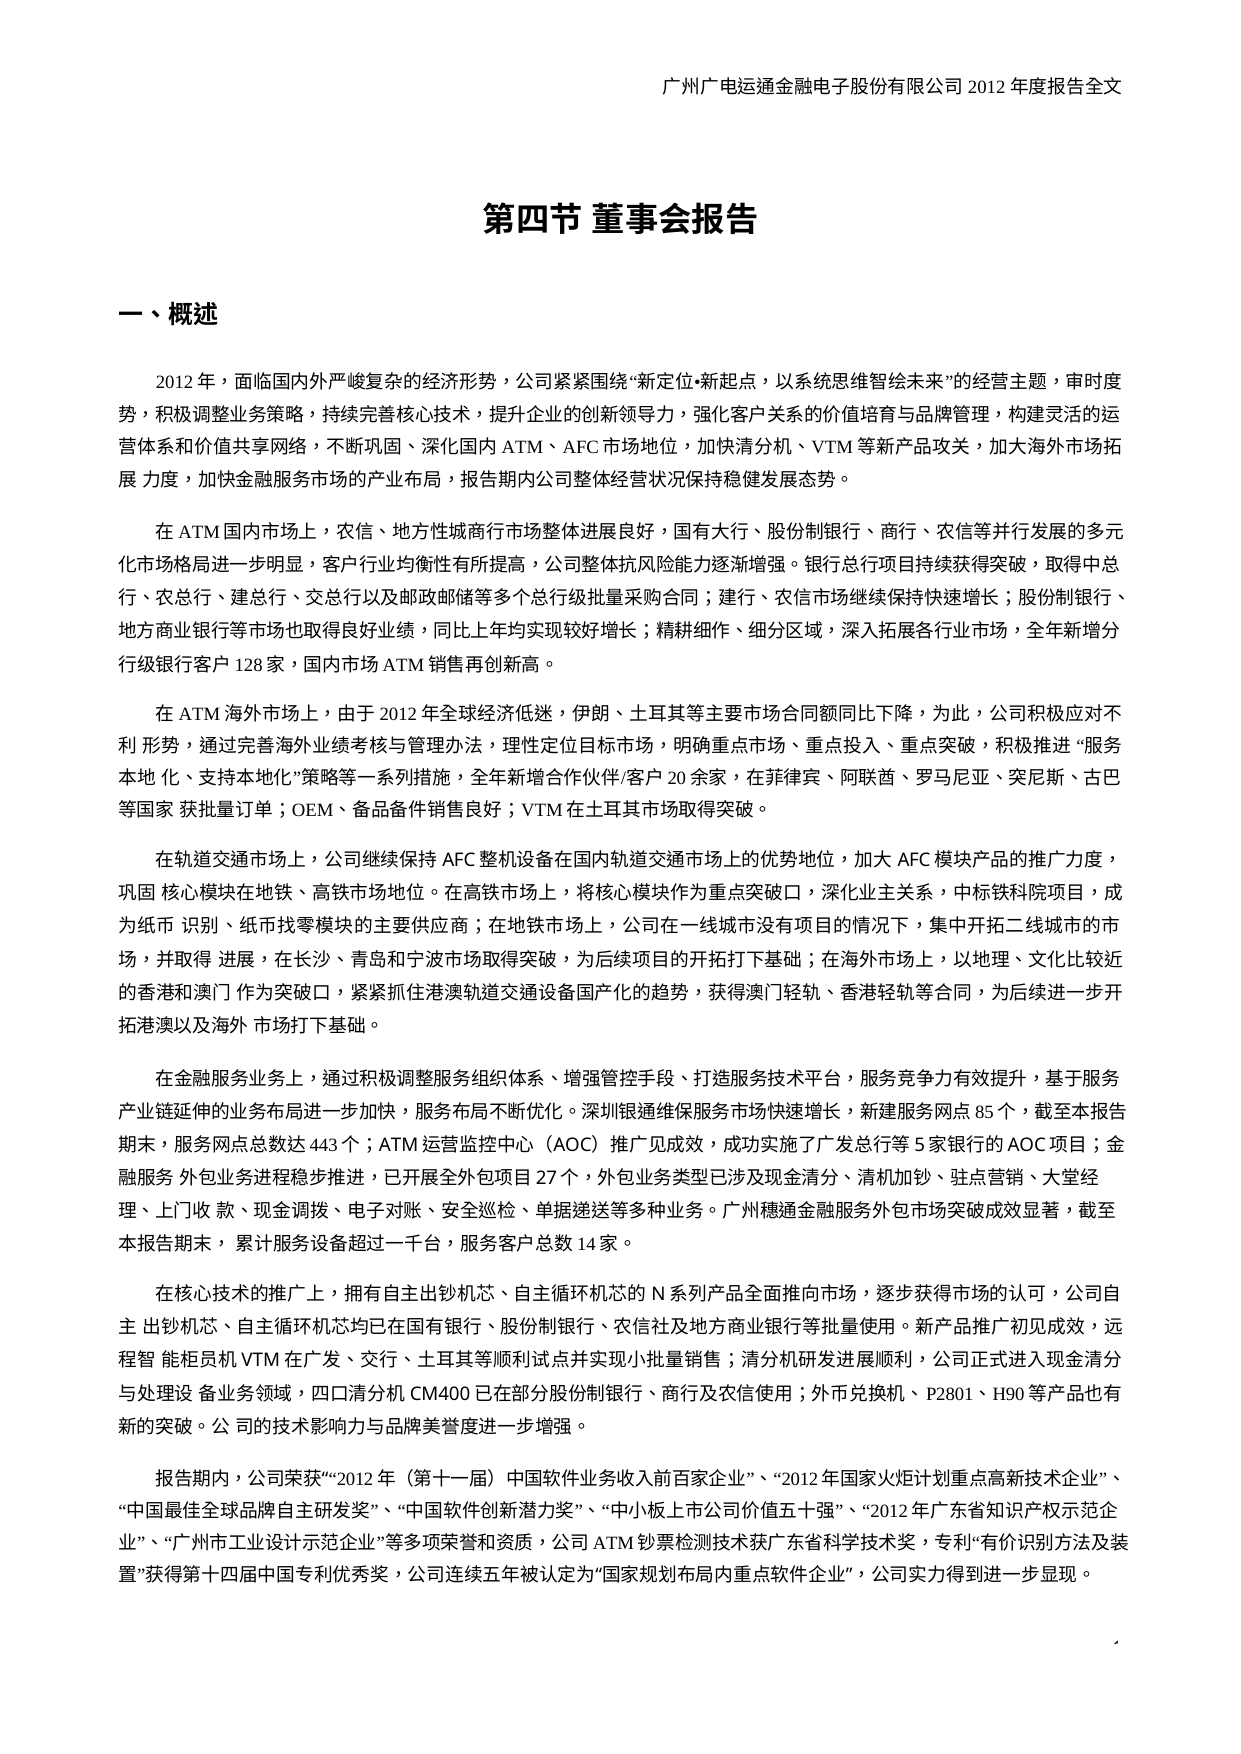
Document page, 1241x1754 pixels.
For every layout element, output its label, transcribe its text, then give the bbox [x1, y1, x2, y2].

subtitle 第四节 董事会报告 [476, 196, 764, 242]
text 在金融服务业务上，通过积极调整服务组织体系、增强管控手段、打造服务技术平台，服务竞争力有效提升，基于服务 产业链延伸的业务布局进一步加快，服务布局不断优化。深圳银通维保服务市场快速增长，新建服务网点85个，截至本报告 期末，服务网点总数达443个；ATM运营监控中心（AOC）推广见成效，成功实施了广发总行等5家银行的AOC项目；金融服务 外包业务进程稳步推进，已开展全外包项目27个，外包业务类型已涉及现金清分、清机加钞、驻点营销、大堂经理、上门收 款、现金调拨、电子对账、安全巡检、单据递送等多种业务。广州穗通金融服务外包市场突破成效显著，截至本报告期末， 累计服务设备超过一千台，服务客户总数14家。 [118, 1065, 1133, 1256]
text 在ATM国内市场上，农信、地方性城商行市场整体进展良好，国有大行、股份制银行、商行、农信等并行发展的多元 化市场格局进一步明显，客户行业均衡性有所提高，公司整体抗风险能力逐渐增强。银行总行项目持续获得突破，取得中总 行、农总行、建总行、交总行以及邮政邮储等多个总行级批量采购合同；建行、农信市场继续保持快速增长；股份制银行、 地方商业银行等市场也取得良好业绩，同比上年均实现较好增长；精耕细作、细分区域，深入拓展各行业市场，全年新增分 行级银行客户128家，国内市场ATM销售再创新高。 [118, 518, 1133, 676]
text 在核心技术的推广上，拥有自主出钞机芯、自主循环机芯的N系列产品全面推向市场，逐步获得市场的认可，公司自主 出钞机芯、自主循环机芯均已在国有银行、股份制银行、农信社及地方商业银行等批量使用。新产品推广初见成效，远程智 能柜员机VTM在广发、交行、土耳其等顺利试点并实现小批量销售；清分机研发进展顺利，公司正式进入现金清分与处理设 备业务领域，四口清分机CM400已在部分股份制银行、商行及农信使用；外币兑换机、P2801、H90等产品也有新的突破。公 司的技术影响力与品牌美誉度进一步增强。 [118, 1280, 1123, 1438]
text 2012年，面临国内外严峻复杂的经济形势，公司紧紧围绕“新定位•新起点，以系统思维智绘未来”的经营主题，审时度 势，积极调整业务策略，持续完善核心技术，提升企业的创新领导力，强化客户关系的价值培育与品牌管理，构建灵活的运 营体系和价值共享网络，不断巩固、深化国内ATM、AFC市场地位，加快清分机、VTM等新产品攻关，加大海外市场拓展 力度，加快金融服务市场的产业布局，报告期内公司整体经营状况保持稳健发展态势。 [118, 368, 1122, 492]
subtitle 一、概述 [118, 297, 1133, 331]
text 报告期内，公司荣获““2012年（第十一届）中国软件业务收入前百家企业”、“2012年国家火炬计划重点高新技术企业”、 “中国最佳全球品牌自主研发奖”、“中国软件创新潜力奖”、“中小板上市公司价值五十强”、“2012年广东省知识产权示范企 业”、“广州市工业设计示范企业”等多项荣誉和资质，公司ATM钞票检测技术获广东省科学技术奖，专利“有价识别方法及装 置”获得第十四届中国专利优秀奖，公司连续五年被认定为“国家规划布局内重点软件企业”，公司实力得到进一步显现。 [118, 1465, 1133, 1586]
text 在轨道交通市场上，公司继续保持AFC整机设备在国内轨道交通市场上的优势地位，加大AFC模块产品的推广力度，巩固 核心模块在地铁、高铁市场地位。在高铁市场上，将核心模块作为重点突破口，深化业主关系，中标铁科院项目，成为纸币 识别、纸币找零模块的主要供应商；在地铁市场上，公司在一线城市没有项目的情况下，集中开拓二线城市的市场，并取得 进展，在长沙、青岛和宁波市场取得突破，为后续项目的开拓打下基础；在海外市场上，以地理、文化比较近的香港和澳门 作为突破口，紧紧抓住港澳轨道交通设备国产化的趋势，获得澳门轻轨、香港轻轨等合同，为后续进一步开拓港澳以及海外 市场打下基础。 [118, 846, 1123, 1038]
text 在ATM海外市场上，由于2012年全球经济低迷，伊朗、土耳其等主要市场合同额同比下降，为此，公司积极应对不利 形势，通过完善海外业绩考核与管理办法，理性定位目标市场，明确重点市场、重点投入、重点突破，积极推进“服务本地 化、支持本地化”策略等一系列措施，全年新增合作伙伴/客户20余家，在菲律宾、阿联酋、罗马尼亚、突尼斯、古巴等国家 获批量订单；OEM、备品备件销售良好；VTM在土耳其市场取得突破。 [118, 700, 1122, 821]
